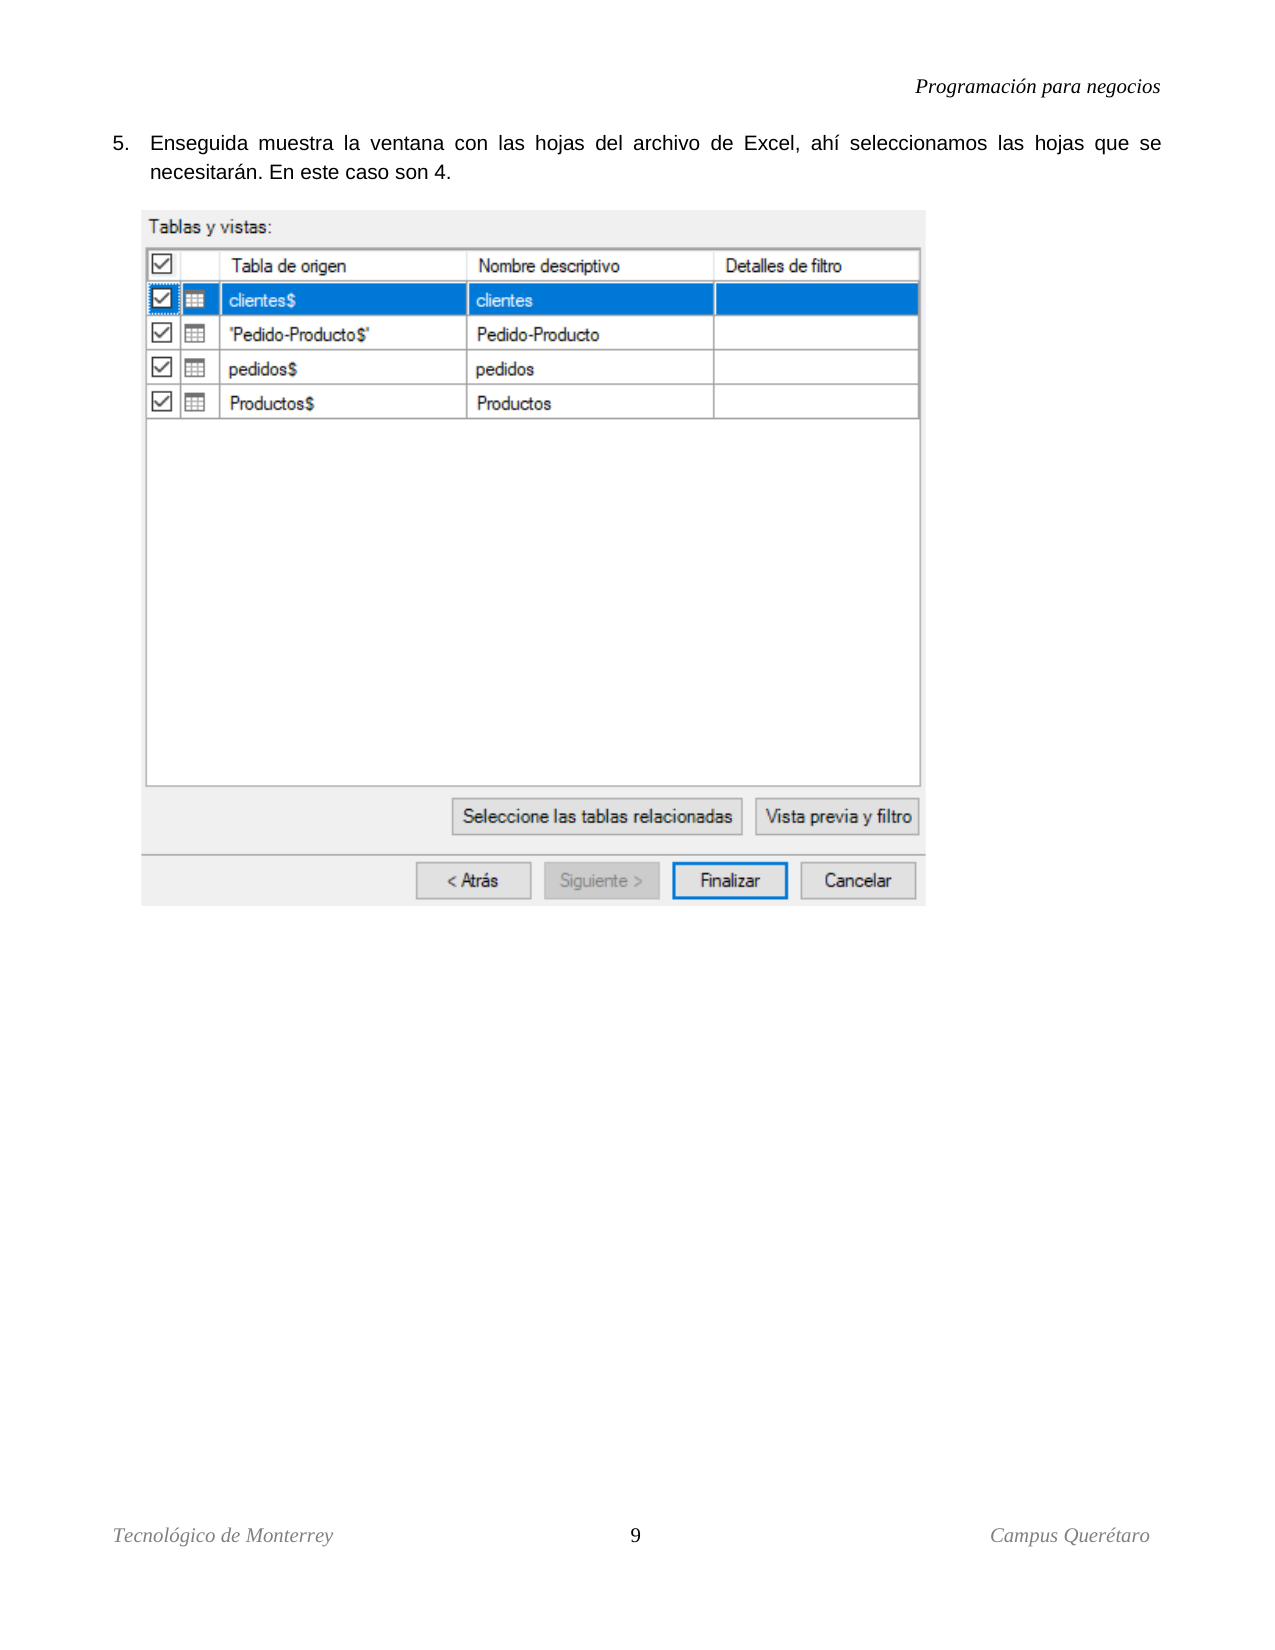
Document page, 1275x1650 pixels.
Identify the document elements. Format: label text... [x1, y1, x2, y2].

picture [141, 210, 926, 906]
list Enseguida muestra la ventana con las hojas del archivo de Excel, ahí seleccionamos las hojas que se necesitarán. En este caso son 4. [112, 127, 1162, 185]
